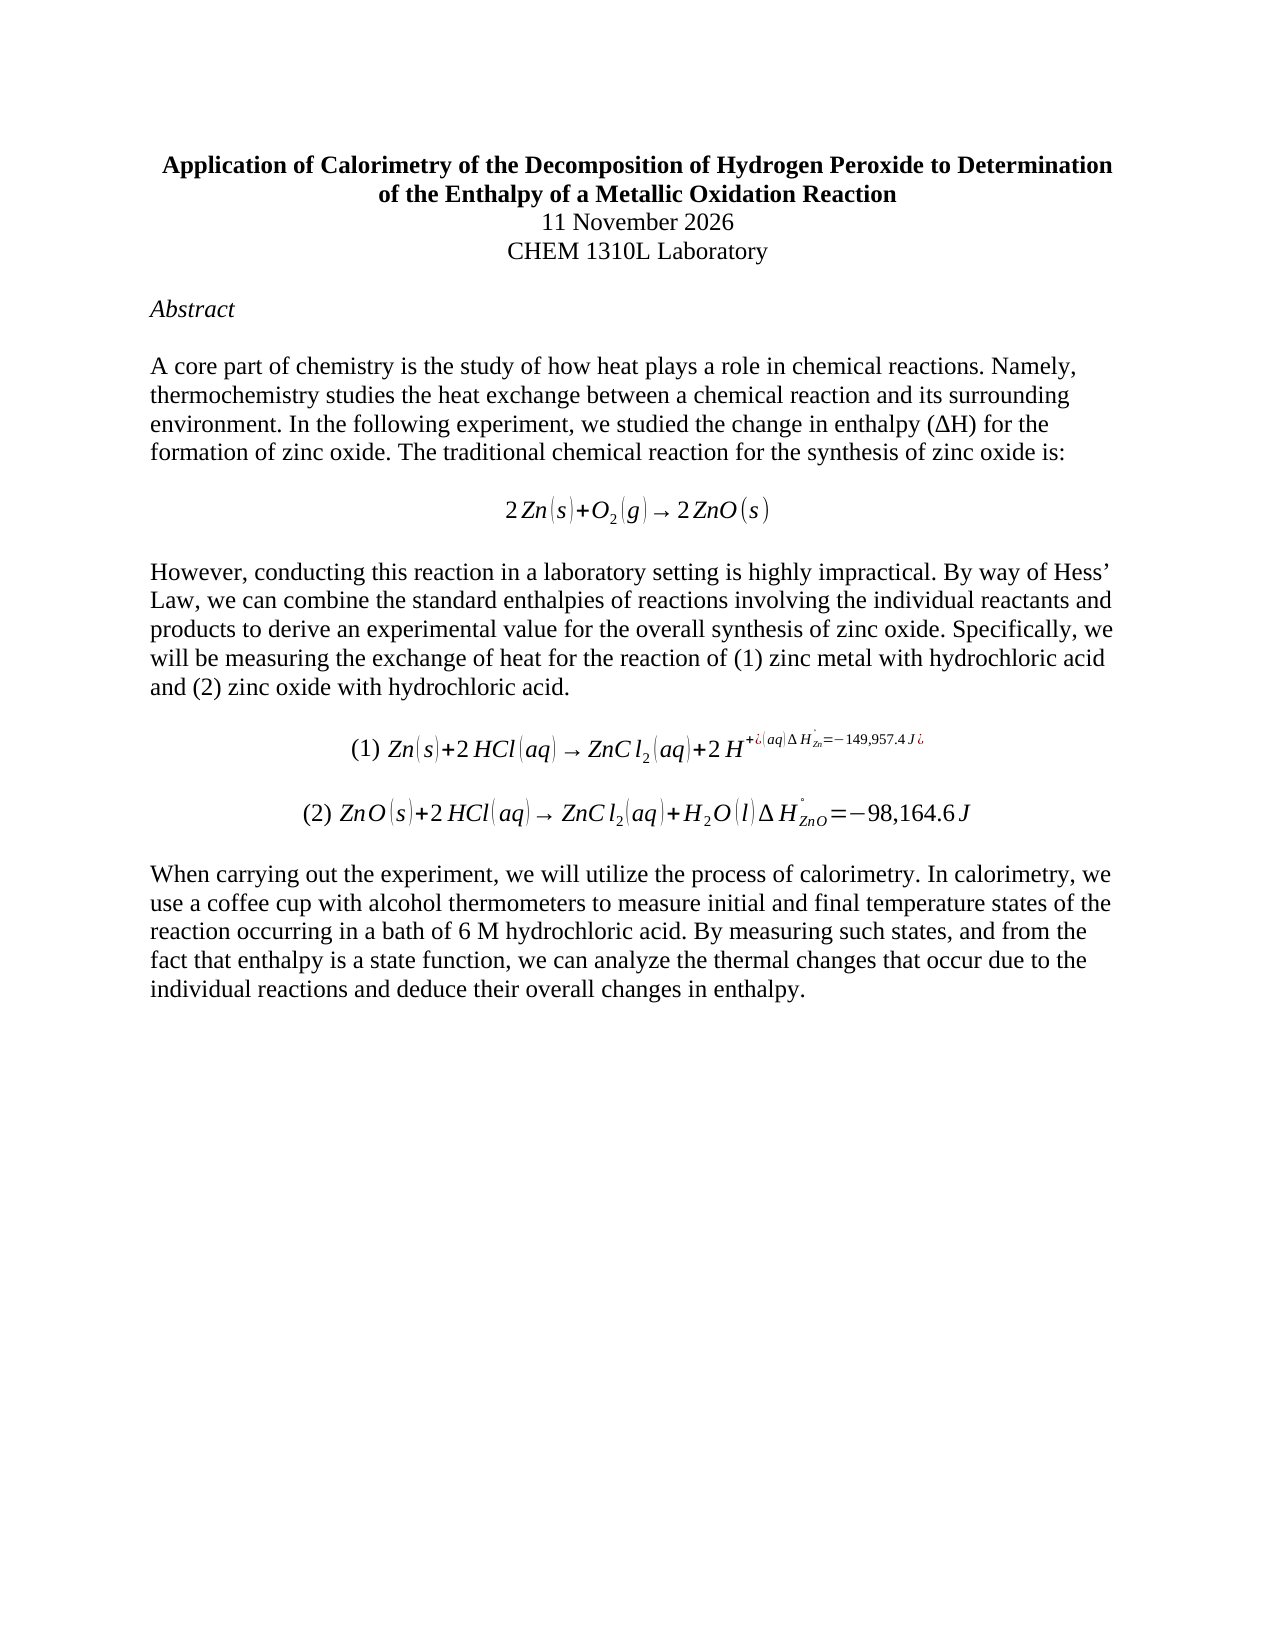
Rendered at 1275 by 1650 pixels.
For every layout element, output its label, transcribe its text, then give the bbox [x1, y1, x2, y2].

text Application of Calorimetry of the Decomposition of Hydrogen Peroxide to Determination of the Enthalpy of a Metallic Oxidation Reaction [150, 150, 1125, 207]
text However, conducting this reaction in a laboratory setting is highly impractical. By way of Hess’ Law, we can combine the standard enthalpies of reactions involving the individual reactants and products to derive an experimental value for the overall synthesis of zinc oxide. Specifically, we will be measuring the exchange of heat for the reaction of (1) zinc metal with hydrochloric acid and (2) zinc oxide with hydrochloric acid. [150, 557, 1125, 700]
text Abstract [150, 294, 1125, 322]
text When carrying out the experiment, we will utilize the process of calorimetry. In calorimetry, we use a coffee cup with alcohol thermometers to measure initial and final temperature states of the reaction occurring in a bath of 6 M hydrochloric acid. By measuring such states, and from the fact that enthalpy is a state function, we can analyze the thermal changes that occur due to the individual reactions and deduce their overall changes in enthalpy. [150, 859, 1125, 1003]
text CHEM 1310L Laboratory [150, 236, 1125, 265]
text (1) [150, 729, 1125, 766]
text (2) [150, 795, 1125, 830]
text A core part of chemistry is the study of how heat plays a role in chemical reactions. Namely, thermochemistry studies the heat exchange between a chemical reaction and its surrounding environment. In the following experiment, we studied the change in enthalpy (∆H) for the formation of zinc oxide. The traditional chemical reaction for the synthesis of zinc oxide is: [150, 351, 1125, 466]
text 29 September 2023 [150, 207, 1125, 236]
